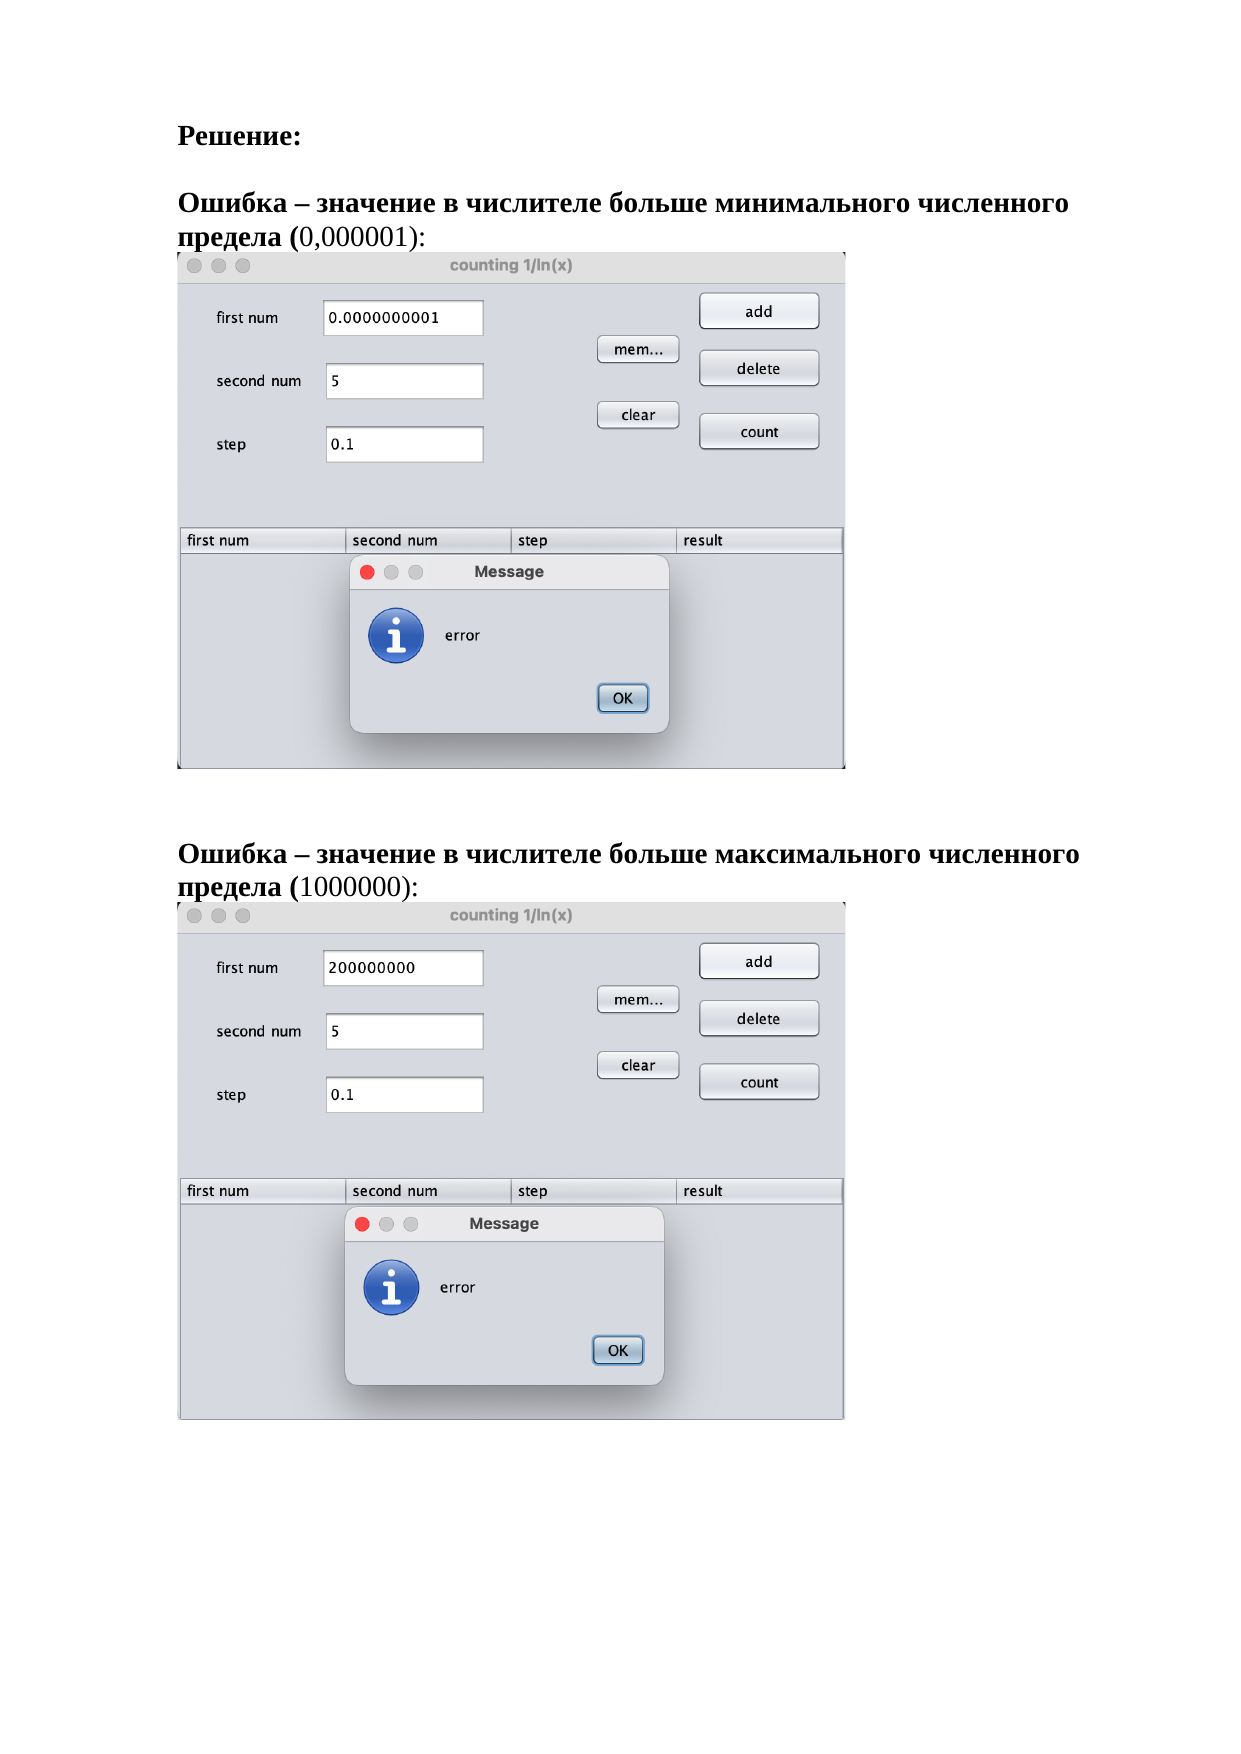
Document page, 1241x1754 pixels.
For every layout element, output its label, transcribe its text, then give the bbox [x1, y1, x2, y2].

text Ошибка – значение в числителе больше максимального численного предела (1000000): [177, 836, 1152, 903]
picture [177, 252, 846, 769]
picture [177, 902, 846, 1420]
text Ошибка – значение в числителе больше минимального численного предела (0,000001): [177, 185, 1152, 252]
text Решение: [177, 118, 1152, 152]
